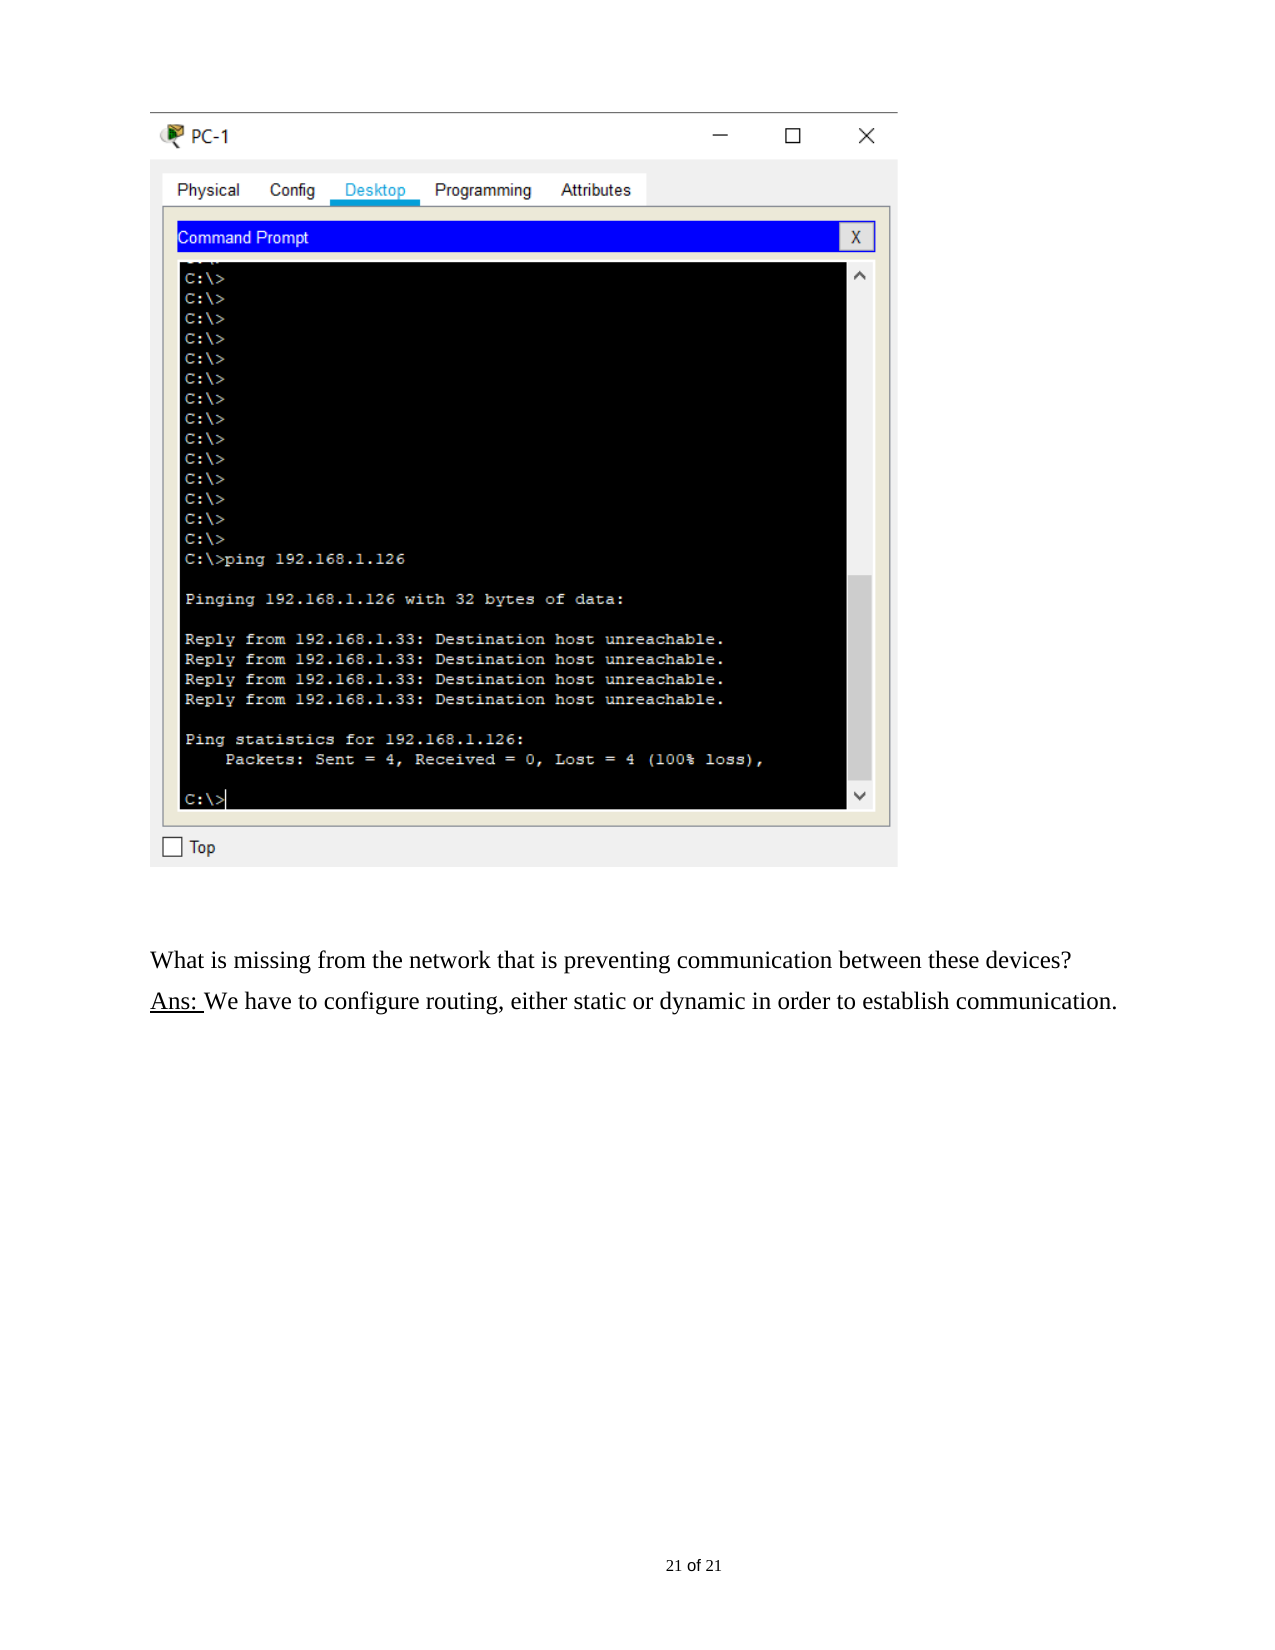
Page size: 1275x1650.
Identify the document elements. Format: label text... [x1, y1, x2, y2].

text What is missing from the network that is preventing communication between these devices? [150, 945, 1125, 974]
text Ans: We have to configure routing, either static or dynamic in order to establish communication. [150, 986, 1125, 1015]
picture [150, 112, 898, 867]
